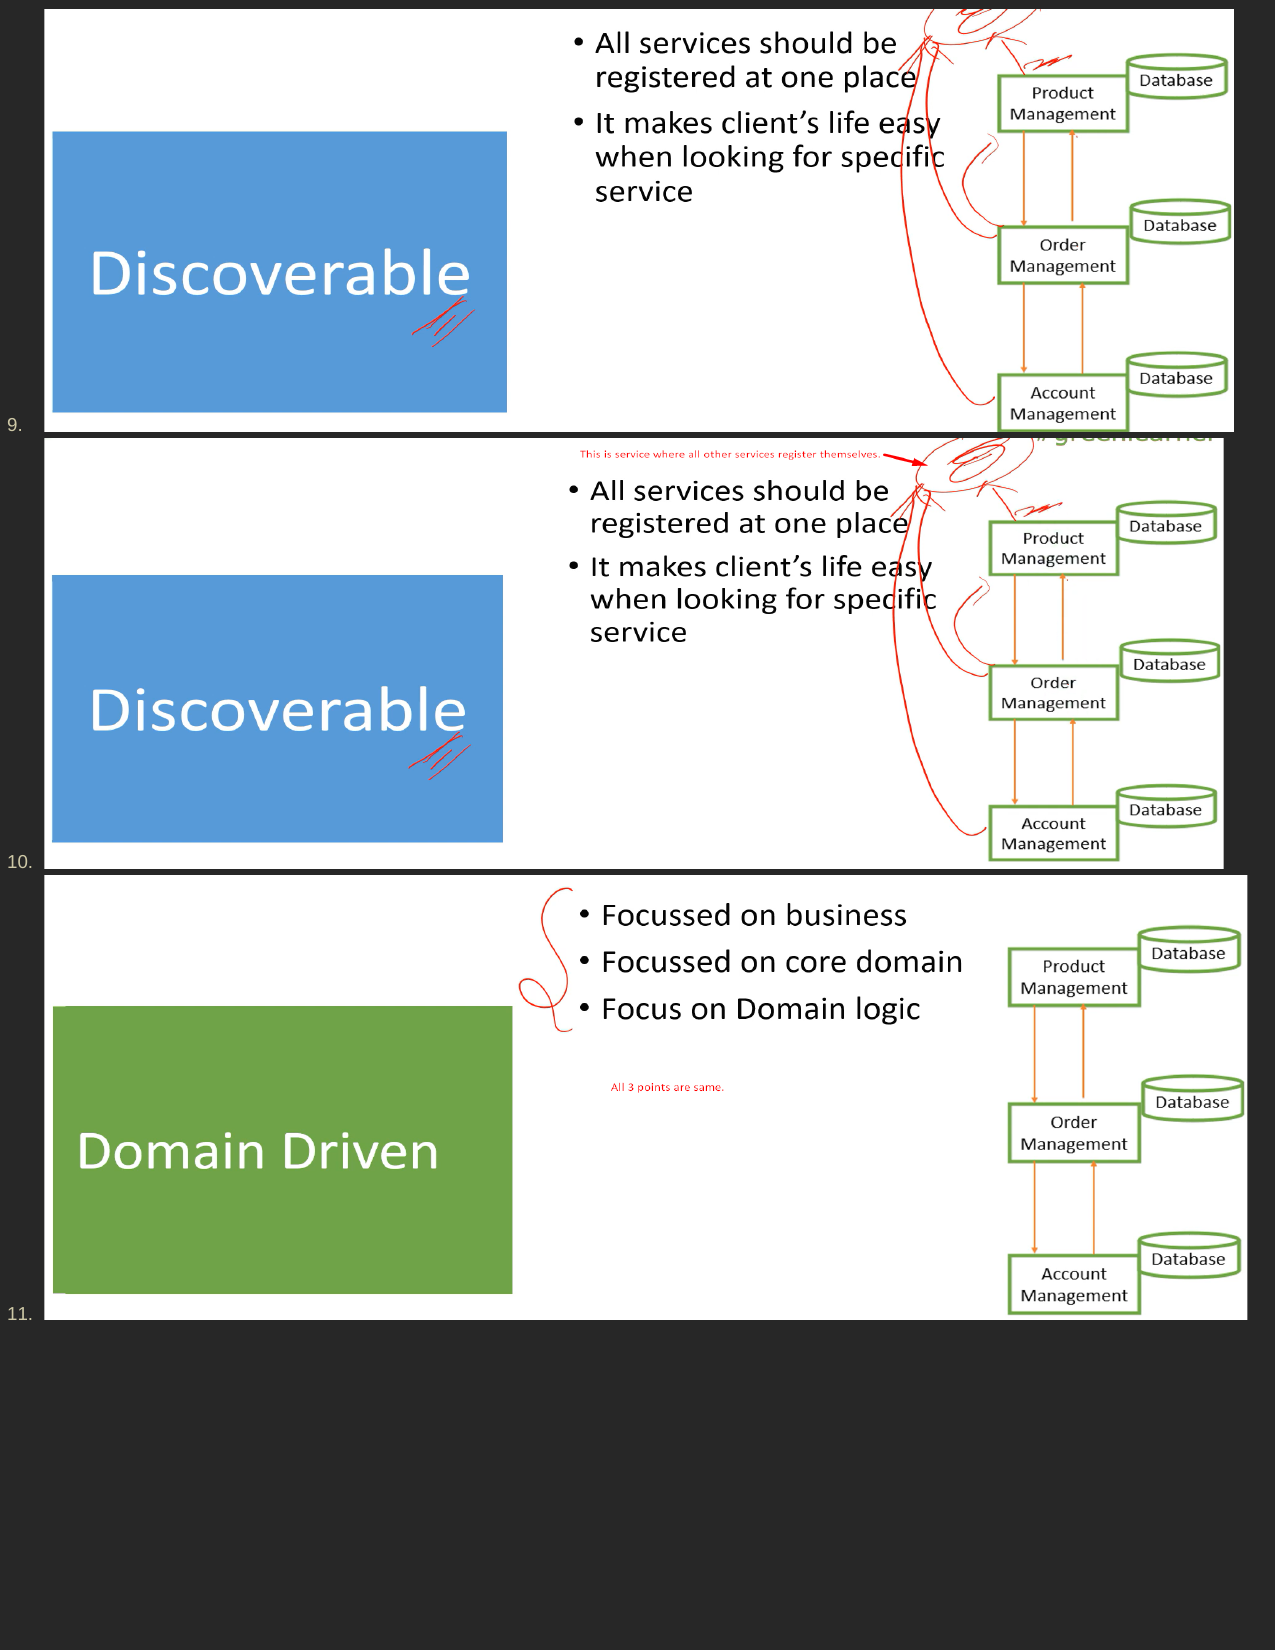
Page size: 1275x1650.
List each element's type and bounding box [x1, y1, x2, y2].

picture [44, 875, 1248, 1320]
picture [44, 9, 1234, 432]
picture [44, 438, 1224, 869]
